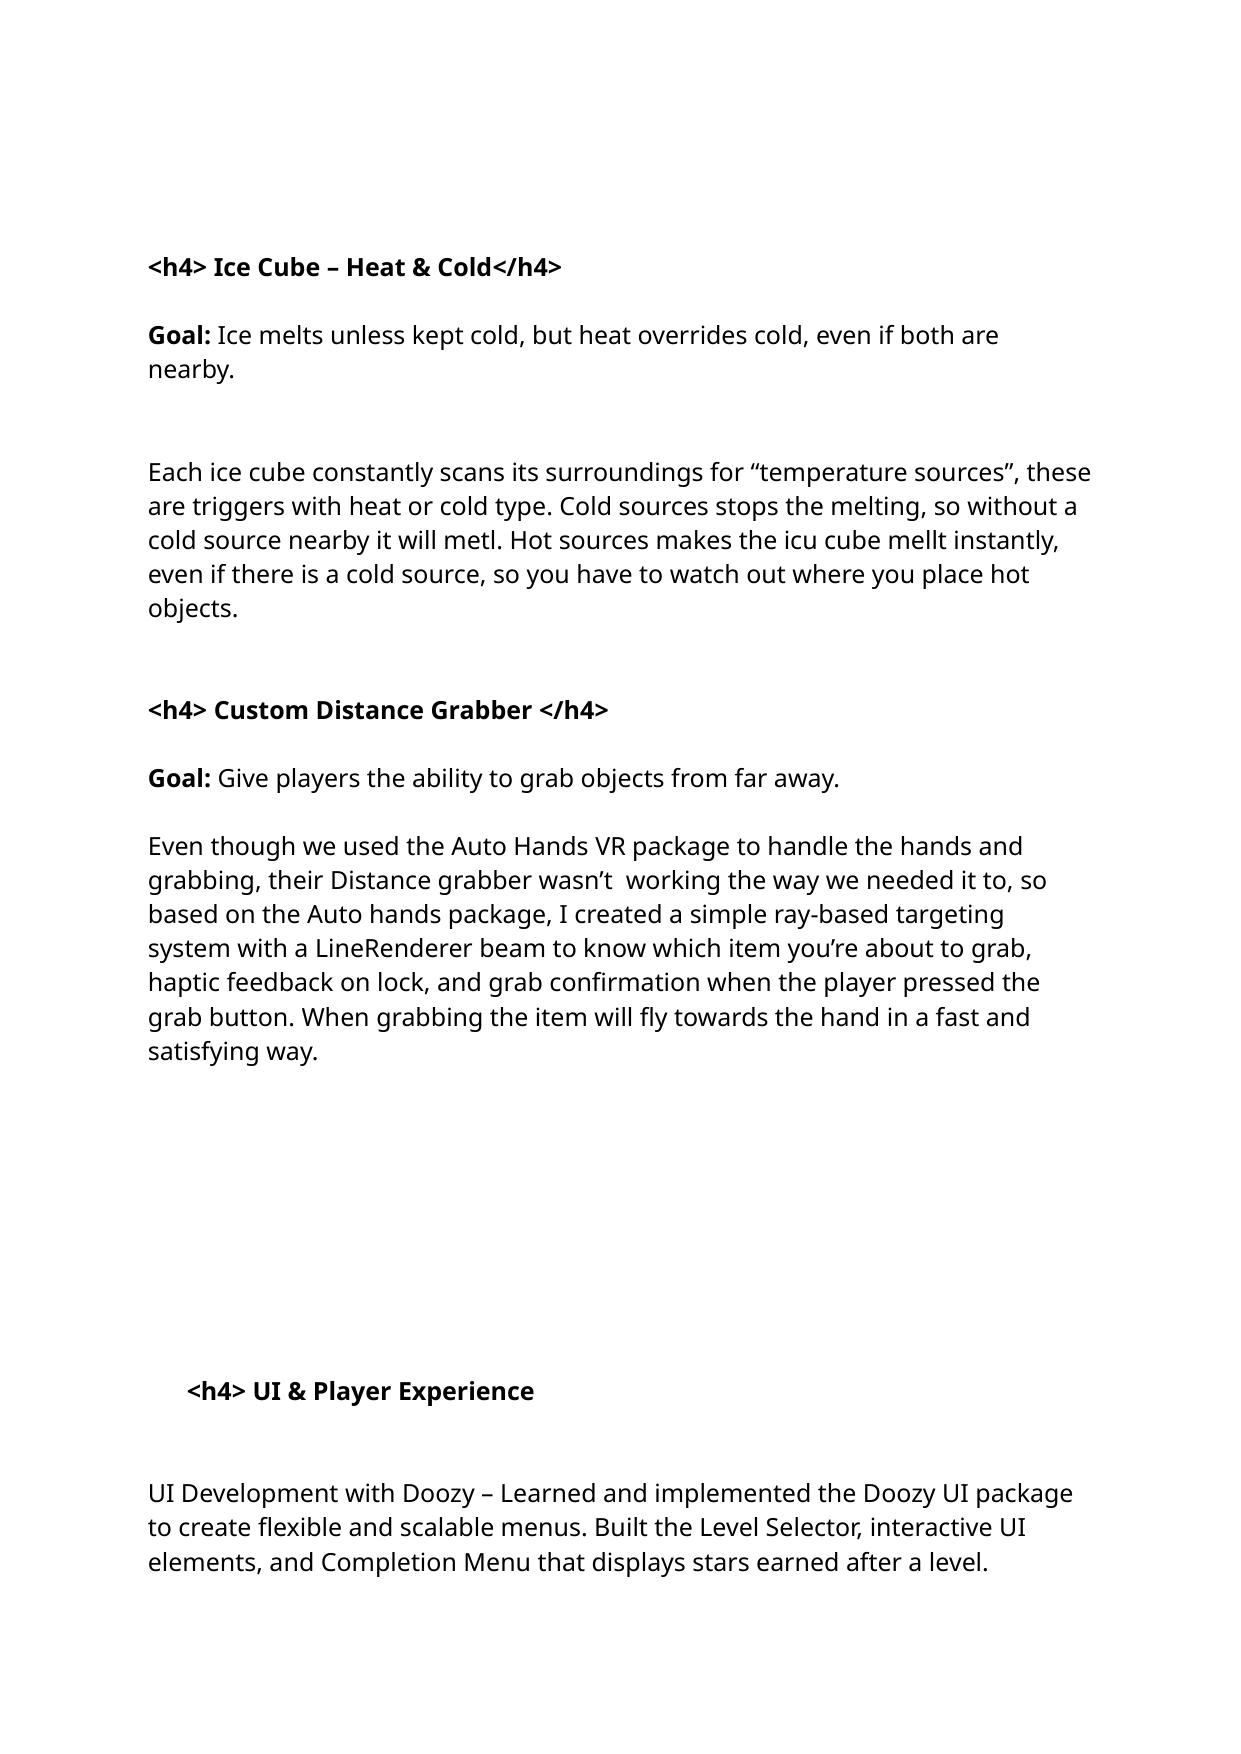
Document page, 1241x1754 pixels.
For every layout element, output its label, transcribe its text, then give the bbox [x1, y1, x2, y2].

text Goal: Ice melts unless kept cold, but heat overrides cold, even if both are nearby. [148, 318, 1093, 386]
text Even though we used the Auto Hands VR package to handle the hands and grabbing, their Distance grabber wasn’t working the way we needed it to, so based on the Auto hands package, I created a simple ray-based targeting system with a LineRenderer beam to know which item you’re about to grab, haptic feedback on lock, and grab confirmation when the player pressed the grab button. When grabbing the item will fly towards the hand in a fast and satisfying way. [148, 795, 1093, 1067]
text Each ice cube constantly scans its surroundings for “temperature sources”, these are triggers with heat or cold type. Cold sources stops the melting, so without a cold source nearby it will metl. Hot sources makes the icu cube mellt instantly, even if there is a cold source, so you have to watch out where you place hot objects. [148, 454, 1093, 624]
text Goal: Give players the ability to grab objects from far away. [148, 761, 1093, 795]
text UI Development with Doozy – Learned and implemented the Doozy UI package to create flexible and scalable menus. Built the Level Selector, interactive UI elements, and Completion Menu that displays stars earned after a level. [148, 1476, 1093, 1578]
text <h4> UI & Player Experience [148, 1374, 1093, 1408]
text <h4> Ice Cube – Heat & Cold</h4> [148, 250, 1093, 284]
text <h4> Custom Distance Grabber </h4> [148, 693, 1093, 727]
